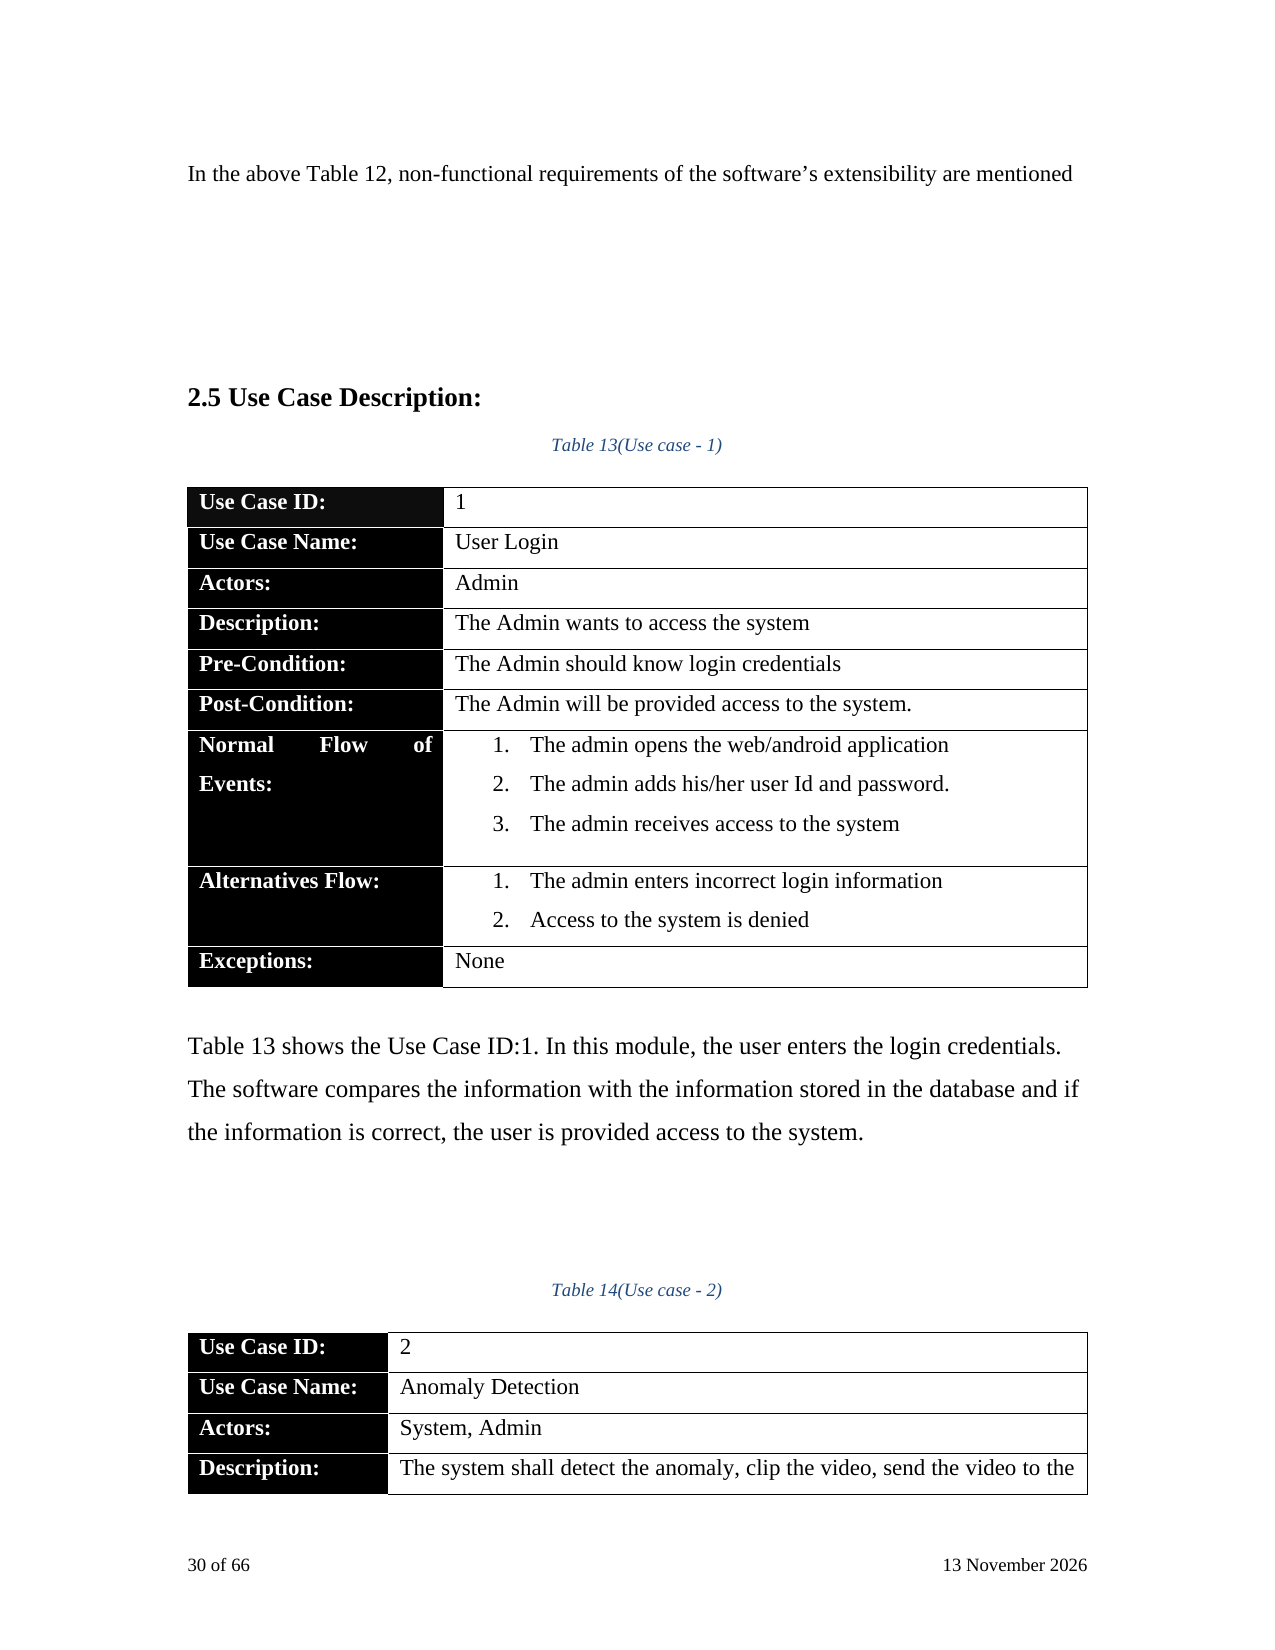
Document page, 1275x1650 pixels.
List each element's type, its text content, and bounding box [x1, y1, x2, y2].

table_cell Admin [444, 569, 1087, 608]
table_cell Use Case Name: [188, 528, 443, 568]
table_cell The Admin will be provided access to the system. [444, 690, 1087, 730]
table_cell Description: [188, 1454, 388, 1494]
table_cell The Admin should know login credentials [444, 650, 1087, 689]
table_cell Normal Flow of Events: [188, 731, 443, 866]
table_header Use Case ID: [188, 1333, 388, 1372]
table_cell None [444, 947, 1087, 987]
table_cell Description: [188, 609, 443, 649]
table_cell Anomaly Detection [389, 1373, 1087, 1413]
text Table 13(Use case - 1) [187, 434, 1088, 455]
table_cell Post-Condition: [188, 690, 443, 730]
table_cell Use Case Name: [188, 1373, 388, 1413]
subtitle 2.5 Use Case Description: [187, 381, 1088, 412]
table_cell The admin opens the web/android application The admin adds his/her user Id and password. The admin receives access to the system [444, 731, 1087, 866]
table_cell The Admin wants to access the system [444, 609, 1087, 649]
table_cell User Login [444, 528, 1087, 568]
table_header 1 [444, 488, 1087, 527]
text Table 14(Use case - 2) [187, 1278, 1088, 1300]
table_cell Exceptions: [188, 947, 443, 987]
text Table 13 shows the Use Case ID:1. In this module, the user enters the login credentials. The software compares the information with the information stored in the database and if the information is correct, the user is provided access to the system. [187, 1031, 1088, 1146]
text In the above Table 12, non-functional requirements of the software’s extensibility are mentioned [187, 160, 1088, 187]
table_header 2 [389, 1333, 1087, 1372]
table_cell Actors: [188, 1414, 388, 1453]
table_cell System, Admin [389, 1414, 1087, 1453]
table_cell The admin enters incorrect login information Access to the system is denied [444, 867, 1087, 946]
table_header Use Case ID: [188, 488, 443, 527]
table_cell Alternatives Flow: [188, 867, 443, 946]
table_cell Actors: [188, 569, 443, 608]
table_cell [389, 1454, 1087, 1494]
table_cell Pre-Condition: [188, 650, 443, 689]
